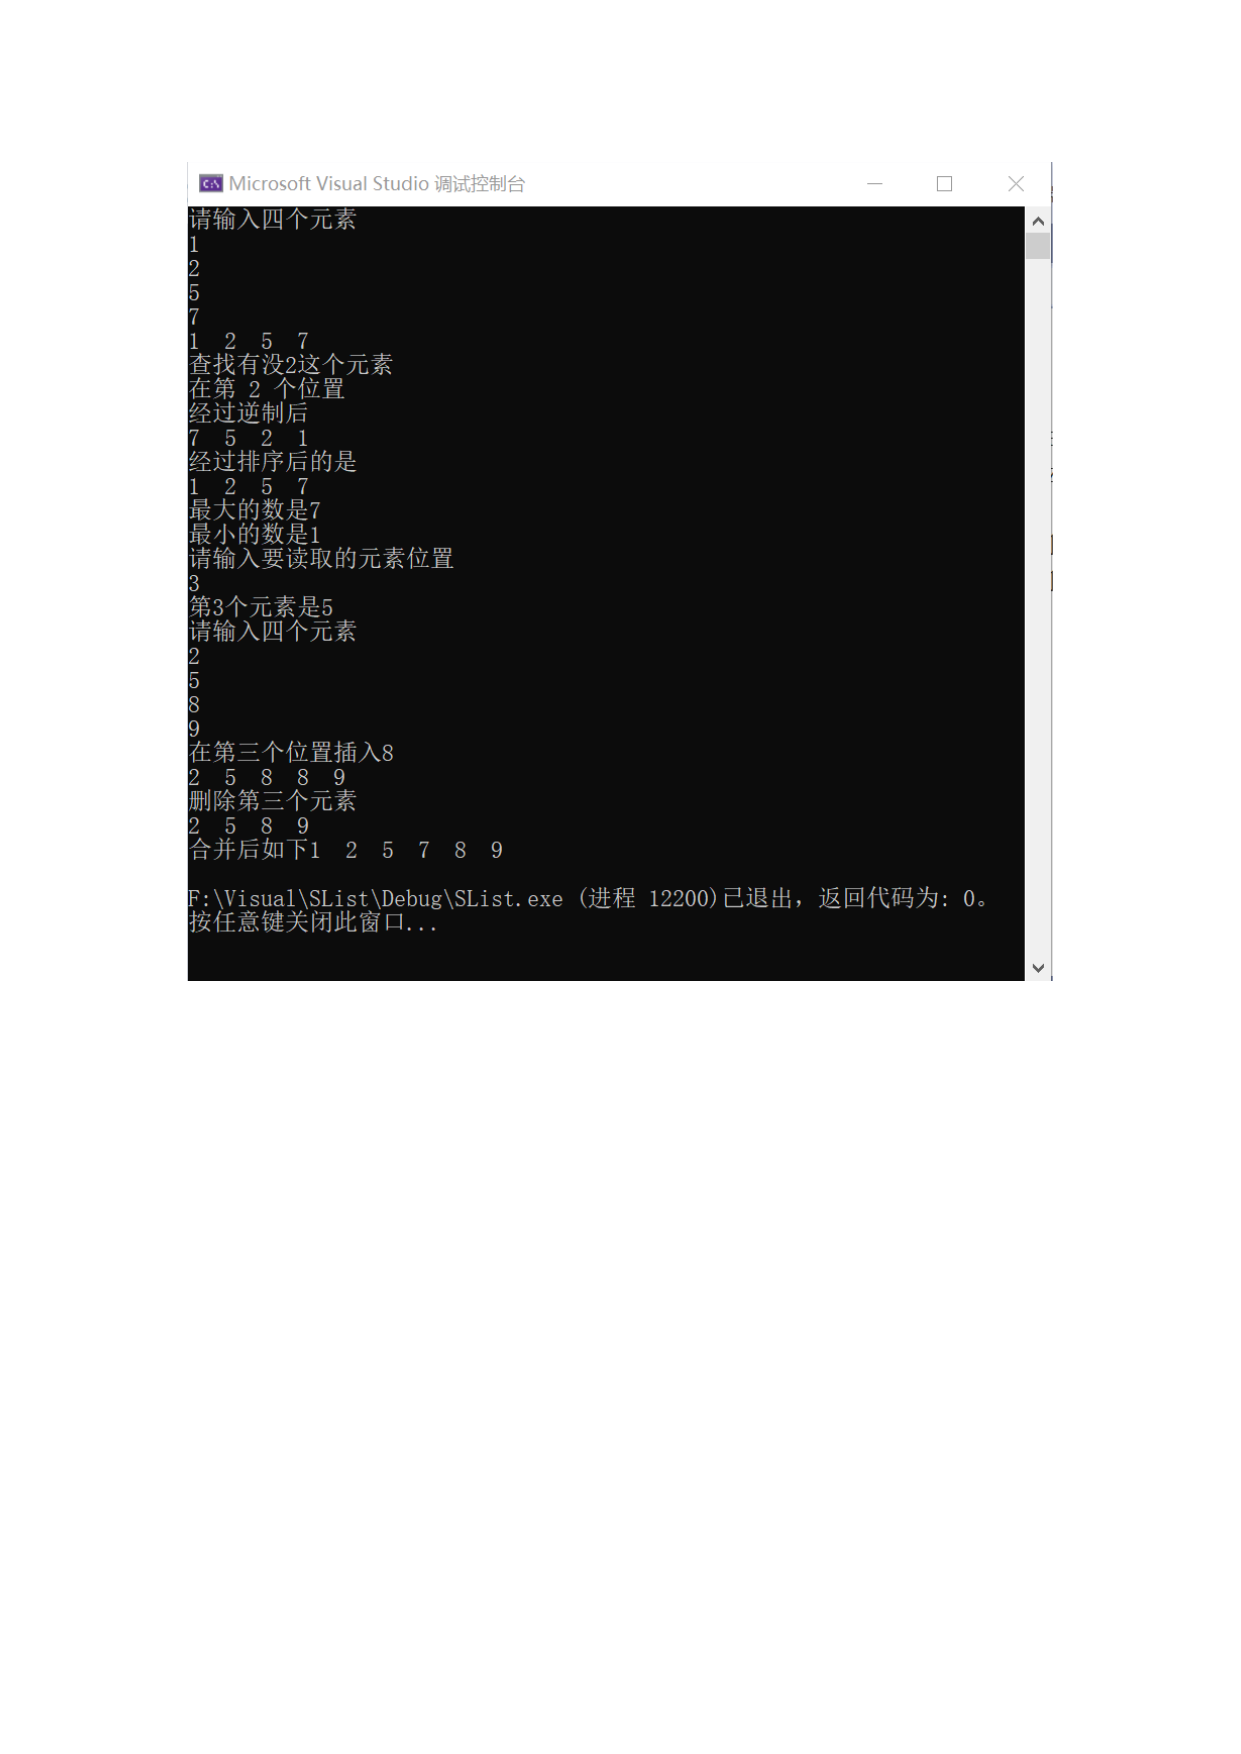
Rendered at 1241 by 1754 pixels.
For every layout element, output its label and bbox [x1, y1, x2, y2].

picture [187, 162, 1053, 981]
